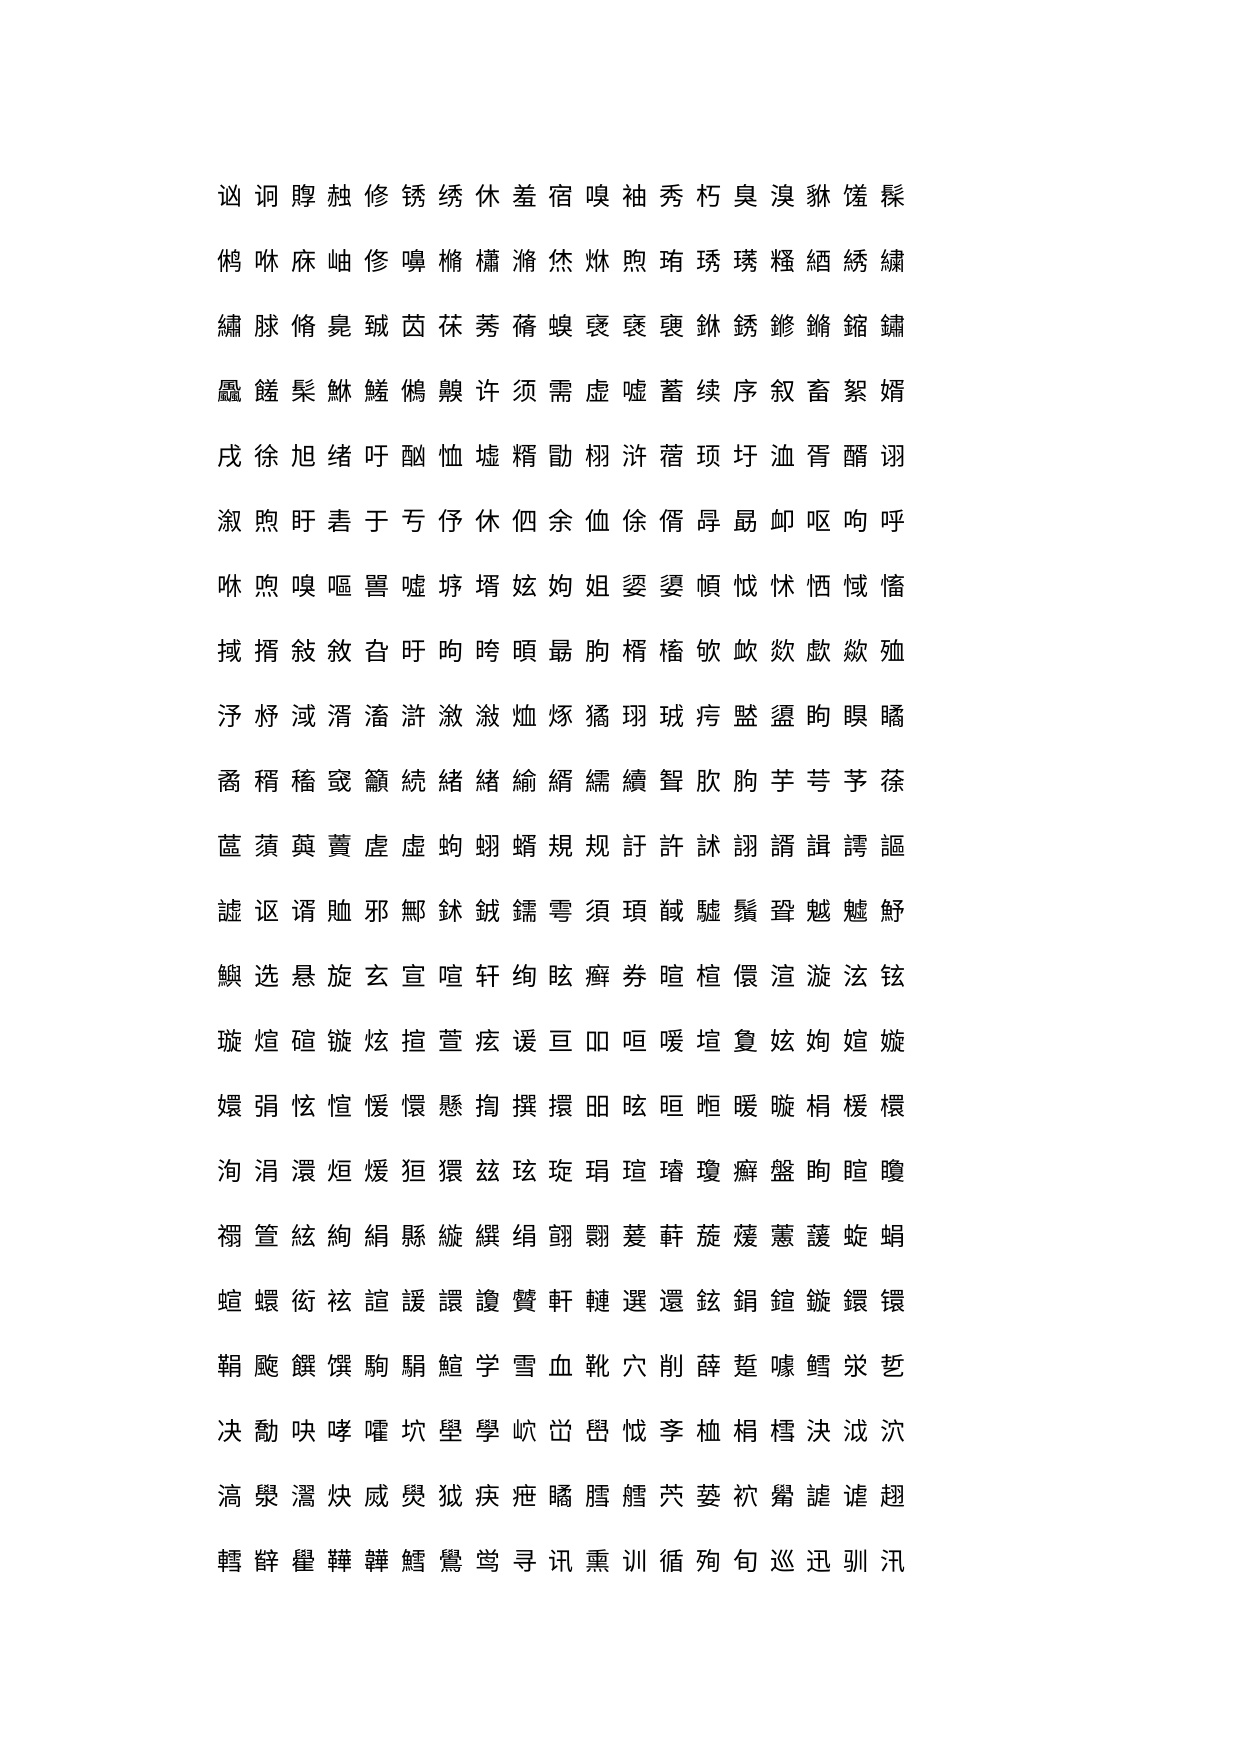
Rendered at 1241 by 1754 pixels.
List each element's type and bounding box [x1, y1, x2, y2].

table_cell [217, 162, 926, 1592]
